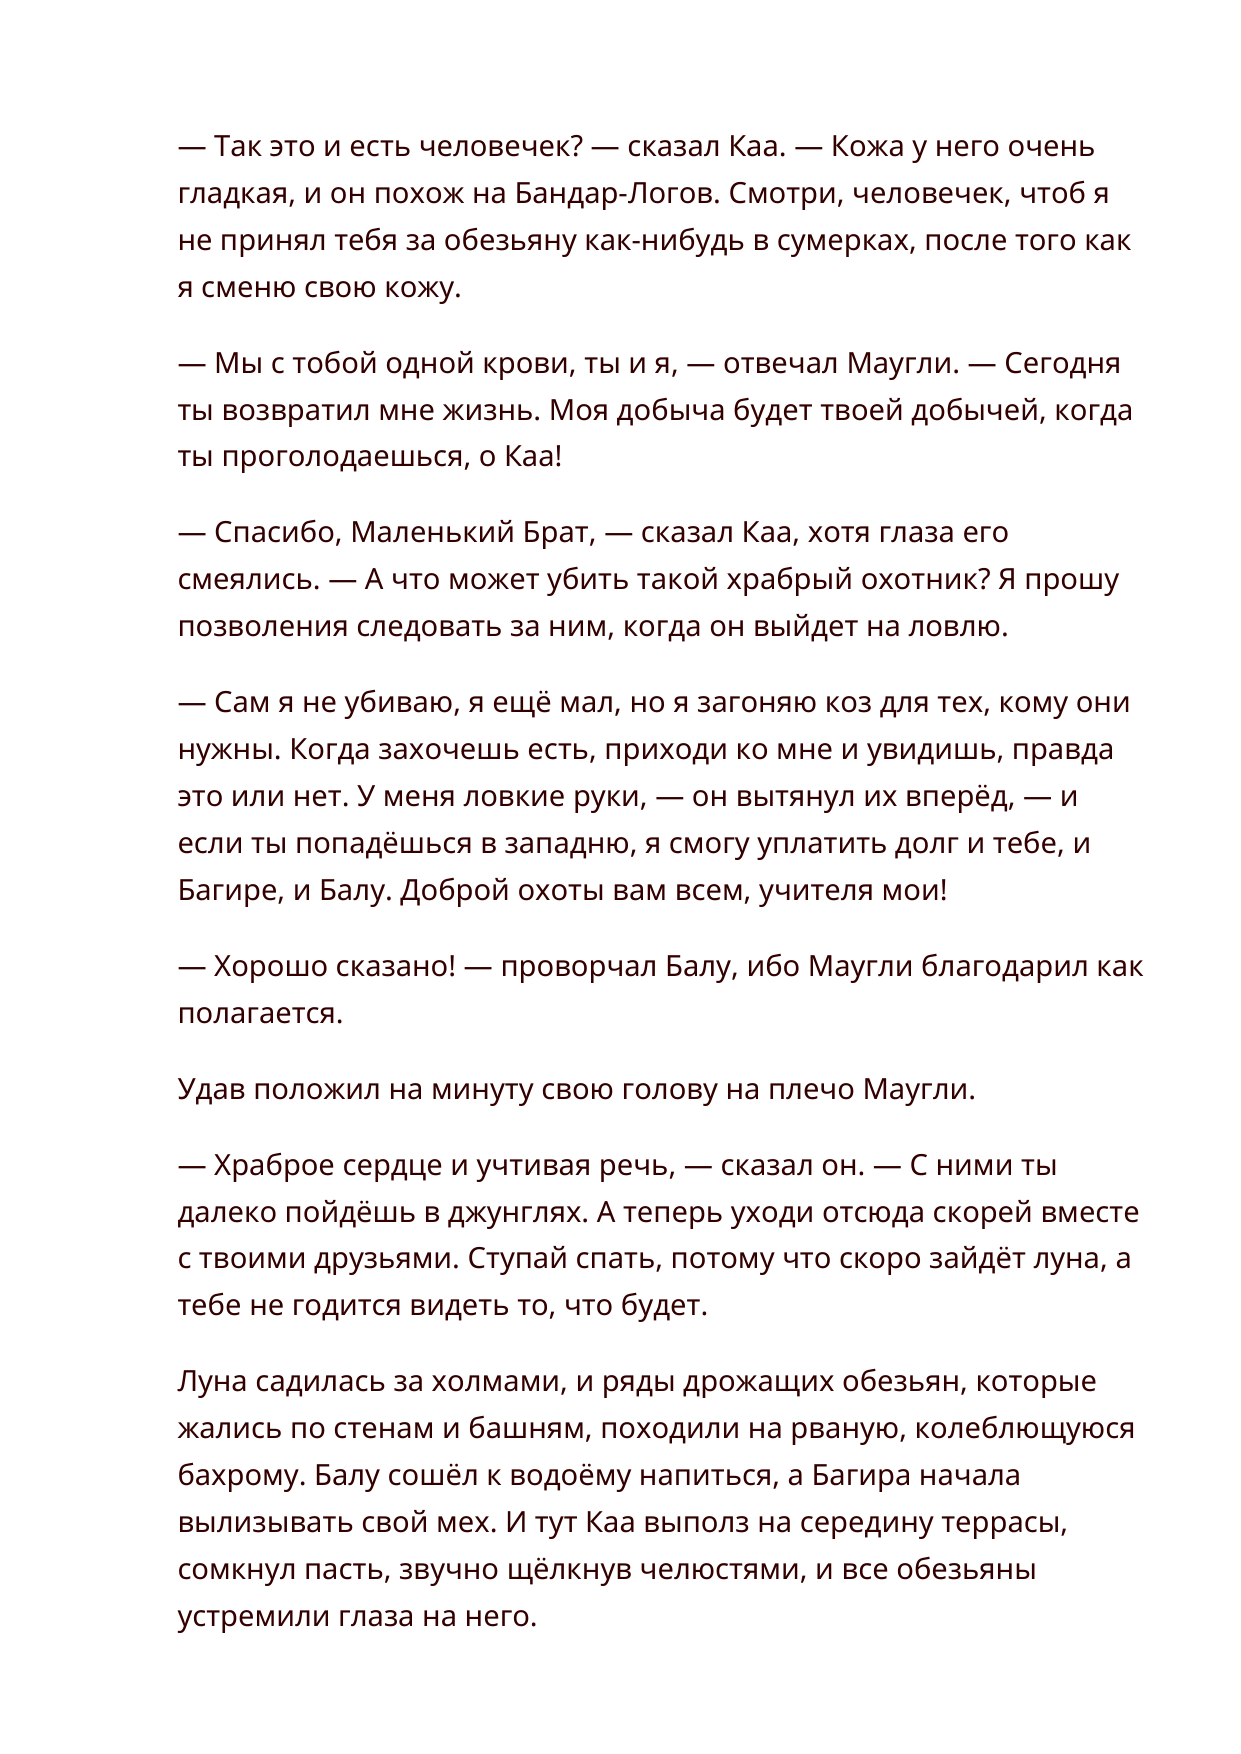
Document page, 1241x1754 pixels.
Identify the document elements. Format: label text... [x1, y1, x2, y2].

text — Так это и есть человечек? — сказал Каа. — Кожа у него очень гладкая, и он похож на Бандар-Логов. Смотри, человечек, чтоб я не принял тебя за обезьяну как-нибудь в сумерках, после того как я сменю свою кожу. [177, 118, 1152, 306]
text — Храброе сердце и учтивая речь, — сказал он. — С ними ты далеко пойдёшь в джунглях. А теперь уходи отсюда скорей вместе с твоими друзьями. Ступай спать, потому что скоро зайдёт луна, а тебе не годится видеть то, что будет. [177, 1137, 1152, 1324]
text — Спасибо, Маленький Брат, — сказал Каа, хотя глаза его смеялись. — А что может убить такой храбрый охотник? Я прошу позволения следовать за ним, когда он выйдет на ловлю. [177, 504, 1152, 645]
text Удав положил на минуту свою голову на плечо Маугли. [177, 1061, 1152, 1108]
text — Сам я не убиваю, я ещё мал, но я загоняю коз для тех, кому они нужны. Когда захочешь есть, приходи ко мне и увидишь, правда это или нет. У меня ловкие руки, — он вытянул их вперёд, — и если ты попадёшься в западню, я смогу уплатить долг и тебе, и Багире, и Балу. Доброй охоты вам всем, учителя мои! [177, 674, 1152, 909]
text — Мы с тобой одной крови, ты и я, — отвечал Маугли. — Сегодня ты возвратил мне жизнь. Моя добыча будет твоей добычей, когда ты проголодаешься, о Каа! [177, 335, 1152, 475]
text — Хорошо сказано! — проворчал Балу, ибо Маугли благодарил как полагается. [177, 938, 1152, 1032]
text Луна садилась за холмами, и ряды дрожащих обезьян, которые жались по стенам и башням, походили на рваную, колеблющуюся бахрому. Балу сошёл к водоёму напиться, а Багира начала вылизывать свой мех. И тут Каа выполз на середину террасы, сомкнул пасть, звучно щёлкнув челюстями, и все обезьяны устремили глаза на него. [177, 1353, 1152, 1635]
